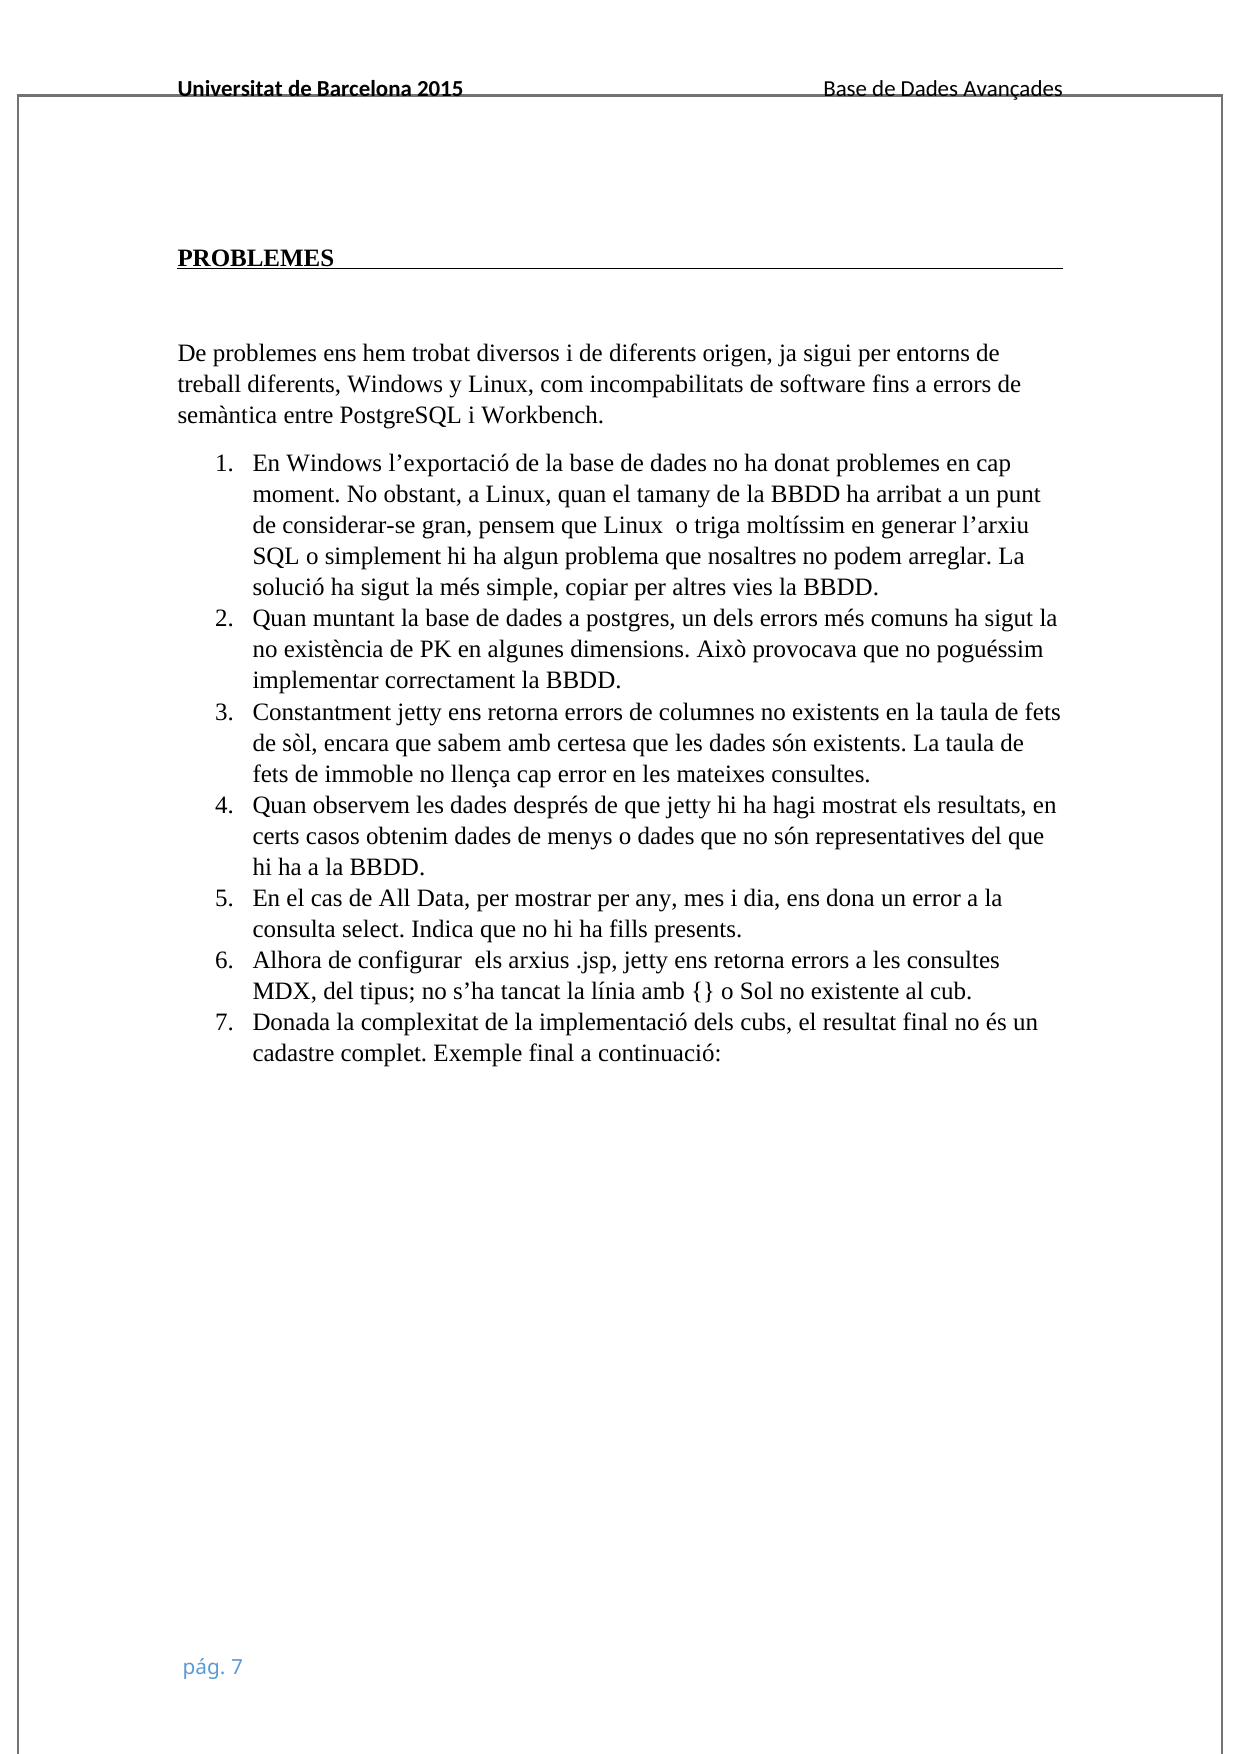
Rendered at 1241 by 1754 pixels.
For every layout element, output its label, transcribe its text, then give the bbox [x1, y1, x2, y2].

list Constantment jetty ens retorna errors de columnes no existents en la taula de fets de sòl, encara que sabem amb certesa que les dades són existents. La taula de fets de immoble no llença cap error en les mateixes consultes. [215, 697, 1063, 787]
list En Windows l’exportació de la base de dades no ha donat problemes en cap moment. No obstant, a Linux, quan el tamany de la BBDD ha arribat a un punt de considerar-se gran, pensem que Linux o triga moltíssim en generar l’arxiu SQL o simplement hi ha algun problema que nosaltres no podem arreglar. La solució ha sigut la més simple, copiar per altres vies la BBDD. [215, 448, 1063, 601]
list Quan muntant la base de dades a postgres, un dels errors més comuns ha sigut la no existència de PK en algunes dimensions. Això provocava que no poguéssim implementar correctament la BBDD. [215, 603, 1063, 694]
list Donada la complexitat de la implementació dels cubs, el resultat final no és un cadastre complet. Exemple final a continuació: [215, 1007, 1063, 1067]
text De problemes ens hem trobat diversos i de diferents origen, ja sigui per entorns de treball diferents, Windows y Linux, com incompabilitats de software fins a errors de semàntica entre PostgreSQL i Workbench. [177, 338, 1063, 429]
list En el cas de All Data, per mostrar per any, mes i dia, ens dona un error a la consulta select. Indica que no hi ha fills presents. [215, 883, 1063, 943]
list Quan observem les dades després de que jetty hi ha hagi mostrat els resultats, en certs casos obtenim dades de menys o dades que no són representatives del que hi ha a la BBDD. [215, 790, 1063, 881]
text PROBLEMES [177, 243, 1063, 268]
list Alhora de configurar els arxius .jsp, jetty ens retorna errors a les consultes MDX, del tipus; no s’ha tancat la línia amb {} o Sol no existente al cub. [215, 945, 1063, 1005]
